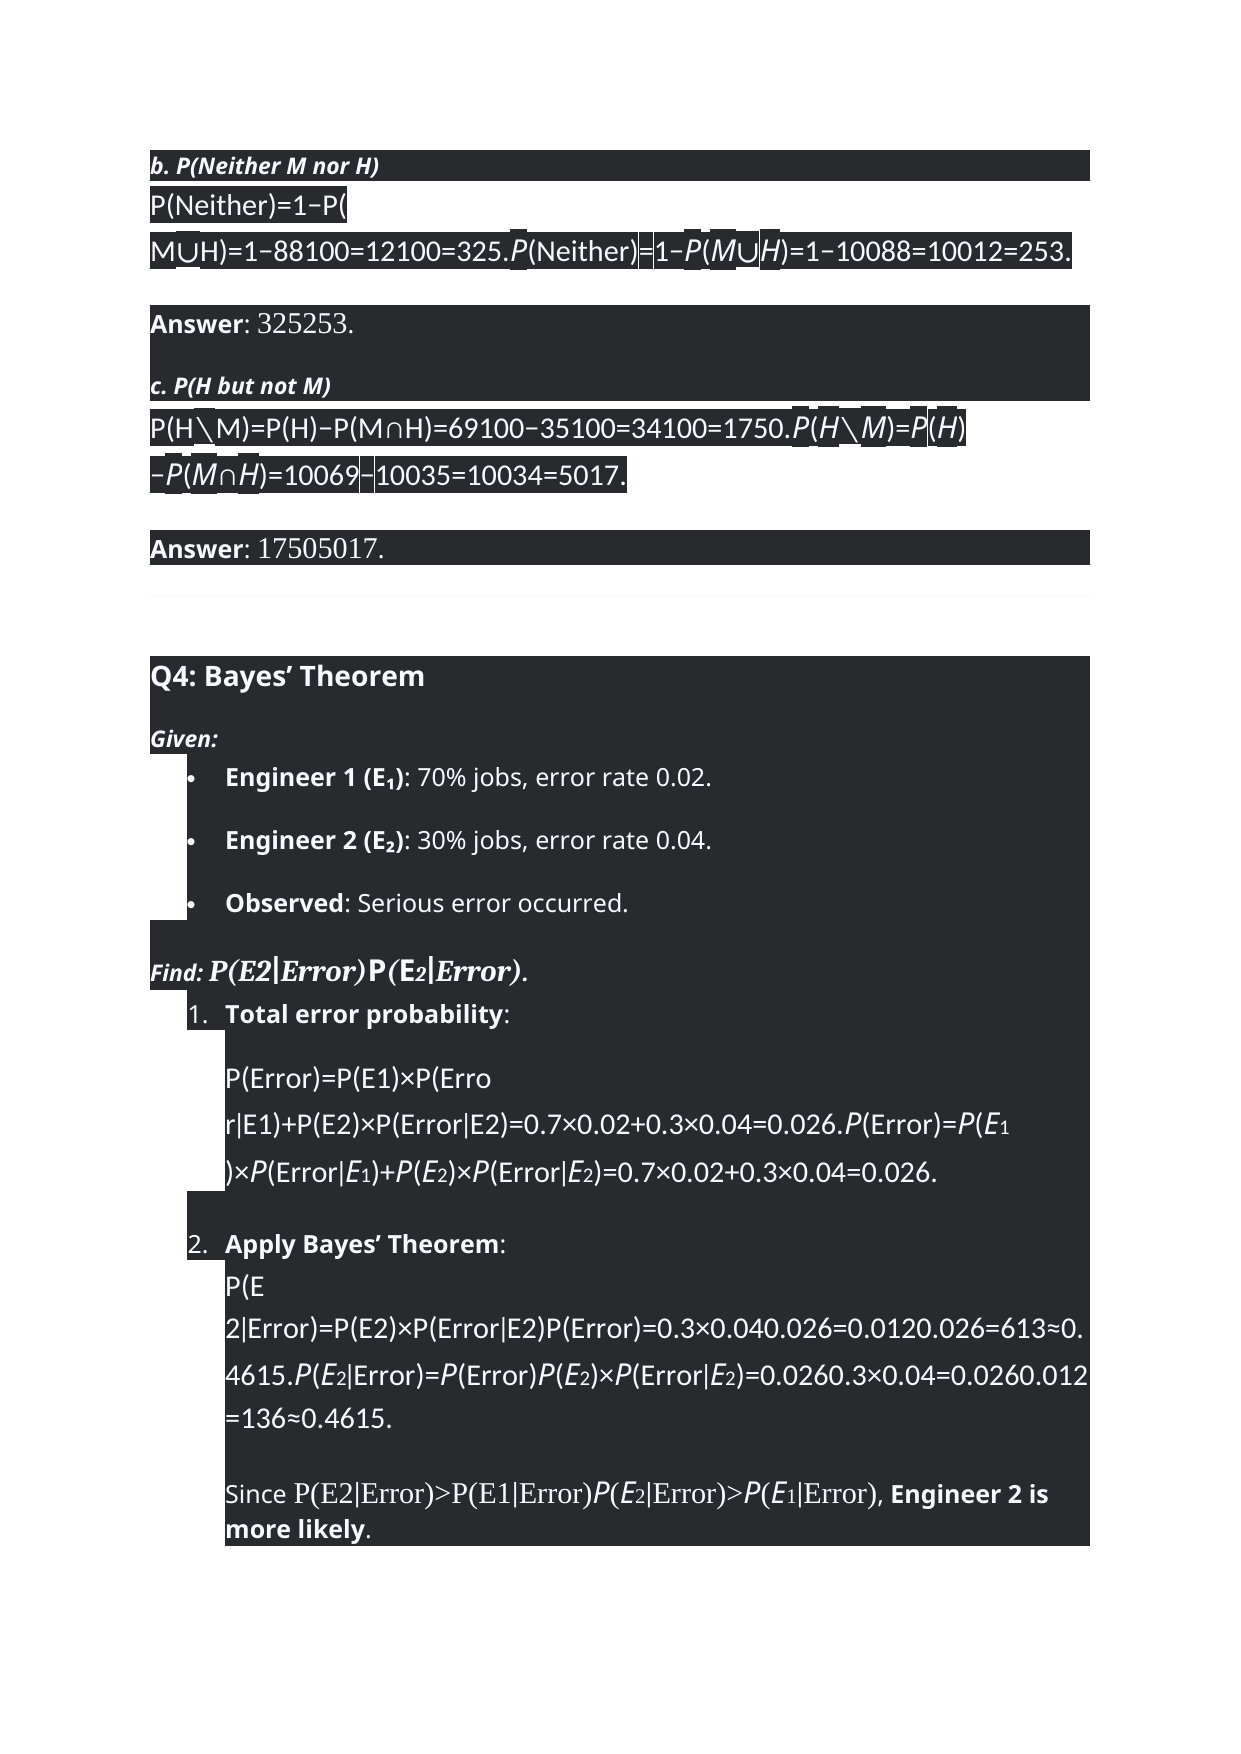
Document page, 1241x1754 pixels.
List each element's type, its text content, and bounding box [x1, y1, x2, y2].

list Apply Bayes’ Theorem: [187, 1226, 1090, 1260]
text Since P(E2∣Error)>P(E1∣Error)P(E2​∣Error)>P(E1​∣Error), Engineer 2 is more likely. [225, 1471, 1090, 1546]
list Observed: Serious error occurred. [187, 886, 1090, 920]
list Total error probability: [187, 996, 1090, 1030]
subtitle b. P(Neither M nor H) [150, 150, 1090, 181]
text P(Neither)=1−P(M∪H)=1−88100=12100=325.P(Neither)=1−P(M∪H)=1−10088​=10012​=253​. [150, 186, 1090, 270]
subtitle Given: [150, 723, 1090, 754]
text P(E2∣Error)=P(E2)×P(Error∣E2)P(Error)=0.3×0.040.026=0.0120.026=613≈0.4615.P(E2​∣Error)=P(Error)P(E2​)×P(Error∣E2​)​=0.0260.3×0.04​=0.0260.012​=136​≈0.4615. [225, 1267, 1090, 1436]
text P(Error)=P(E1)×P(Error∣E1)+P(E2)×P(Error∣E2)=0.7×0.02+0.3×0.04=0.026.P(Error)=P(E1​)×P(Error∣E1​)+P(E2​)×P(Error∣E2​)=0.7×0.02+0.3×0.04=0.026. [225, 1059, 1090, 1191]
list Engineer 2 (E₂): 30% jobs, error rate 0.04. [187, 822, 1090, 857]
text Answer: 325253​​. [150, 305, 1090, 341]
text P(H∖M)=P(H)−P(M∩H)=69100−35100=34100=1750.P(H∖M)=P(H)−P(M∩H)=10069​−10035​=10034​=5017​. [150, 406, 1090, 494]
list Engineer 1 (E₁): 70% jobs, error rate 0.02. [187, 759, 1090, 793]
text Answer: 17505017​​. [150, 530, 1090, 565]
subtitle Find: P(E2∣Error)P(E2​∣Error). [150, 949, 1090, 990]
subtitle Q4: Bayes’ Theorem [150, 656, 1090, 694]
subtitle c. P(H but not M) [150, 370, 1090, 401]
